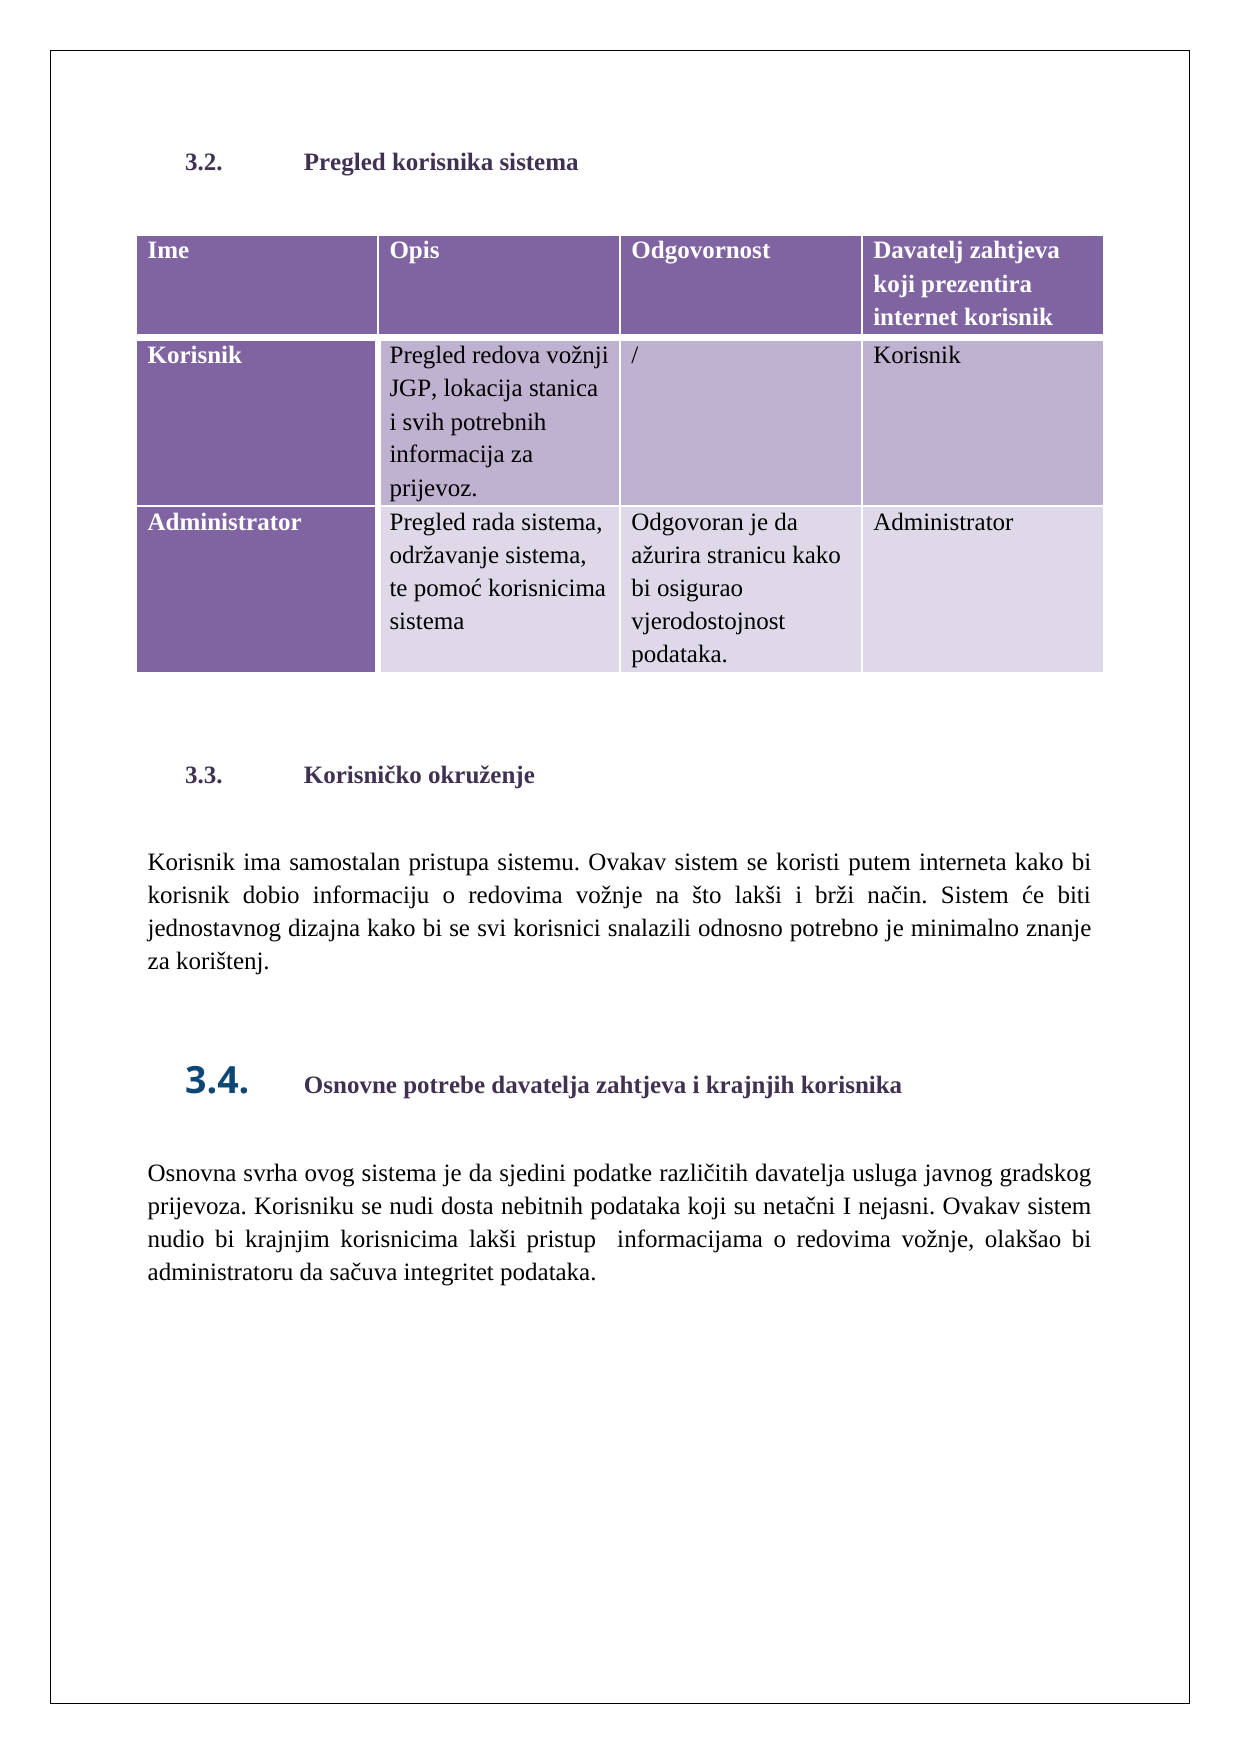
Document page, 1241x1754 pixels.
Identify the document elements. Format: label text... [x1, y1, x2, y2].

table_header Ime [137, 236, 377, 334]
subtitle Osnovne potrebe davatelja zahtjeva i krajnjih korisnika [185, 1054, 1093, 1105]
table_cell / [621, 341, 861, 505]
text Osnovna svrha ovog sistema je da sjedini podatke različitih davatelja usluga javnog gradskog prijevoza. Korisniku se nudi dosta nebitnih podataka koji su netačni I nejasni. Ovakav sistem nudio bi krajnjim korisnicima lakši pristup informacijama o redovima vožnje, olakšao bi administratoru da sačuva integritet podataka. [147, 1158, 1093, 1286]
table_cell Pregled rada sistema, održavanje sistema, te pomoć korisnicima sistema [381, 507, 619, 672]
table_cell Administrator [137, 507, 375, 672]
subtitle Pregled korisnika sistema [185, 147, 1093, 176]
subtitle Korisničko okruženje [185, 760, 1093, 789]
table_header Davatelj zahtjeva koji prezentira internet korisnik [863, 236, 1103, 334]
table_cell Pregled redova vožnji JGP, lokacija stanica i svih potrebnih informacija za prijevoz. [381, 341, 619, 505]
table_cell Korisnik [863, 341, 1103, 505]
table_cell Administrator [863, 507, 1103, 672]
table_cell Korisnik [137, 341, 375, 505]
table_cell Odgovoran je da ažurira stranicu kako bi osigurao vjerodostojnost podataka. [621, 507, 861, 672]
text Korisnik ima samostalan pristupa sistemu. Ovakav sistem se koristi putem interneta kako bi korisnik dobio informaciju o redovima vožnje na što lakši i brži način. Sistem će biti jednostavnog dizajna kako bi se svi korisnici snalazili odnosno potrebno je minimalno znanje za korištenj. [147, 847, 1093, 975]
table_header Opis [379, 236, 619, 334]
table_header Odgovornost [621, 236, 861, 334]
